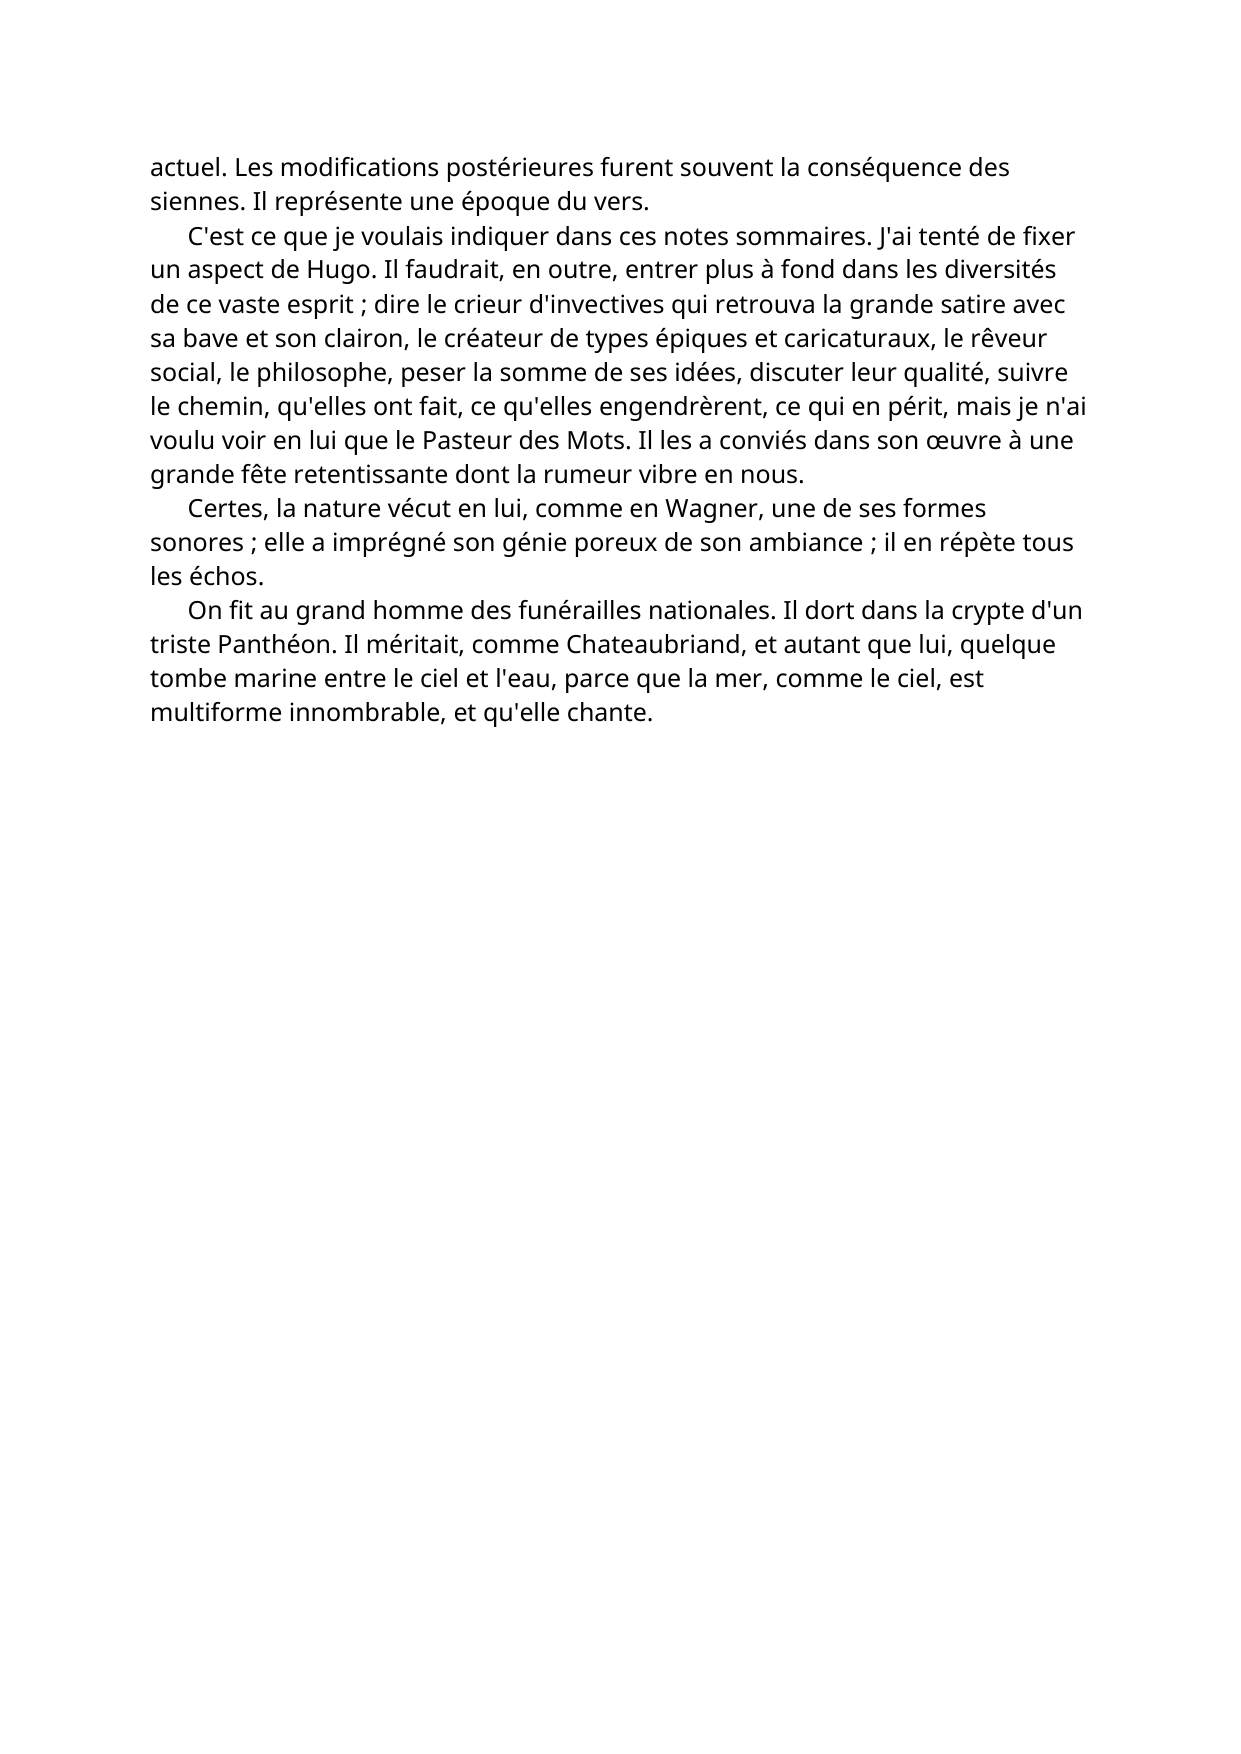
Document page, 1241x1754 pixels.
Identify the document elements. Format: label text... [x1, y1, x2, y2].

text On fit au grand homme des funérailles nationales. Il dort dans la crypte d'un triste Panthéon. Il méritait, comme Chateaubriand, et autant que lui, quelque tombe marine entre le ciel et l'eau, parce que la mer, comme le ciel, est multiforme innombrable, et qu'elle chante. [150, 593, 1090, 729]
text C'est ce que je voulais indiquer dans ces notes sommaires. J'ai tenté de fixer un aspect de Hugo. Il faudrait, en outre, entrer plus à fond dans les diversités de ce vaste esprit ; dire le crieur d'invectives qui retrouva la grande satire avec sa bave et son clairon, le créateur de types épiques et caricaturaux, le rêveur social, le philosophe, peser la somme de ses idées, discuter leur qualité, suivre le chemin, qu'elles ont fait, ce qu'elles engendrèrent, ce qui en périt, mais je n'ai voulu voir en lui que le Pasteur des Mots. Il les a conviés dans son œuvre à une grande fête retentissante dont la rumeur vibre en nous. [150, 218, 1090, 491]
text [150, 150, 1090, 218]
text Certes, la nature vécut en lui, comme en Wagner, une de ses formes sonores ; elle a imprégné son génie poreux de son ambiance ; il en répète tous les échos. [150, 491, 1090, 593]
